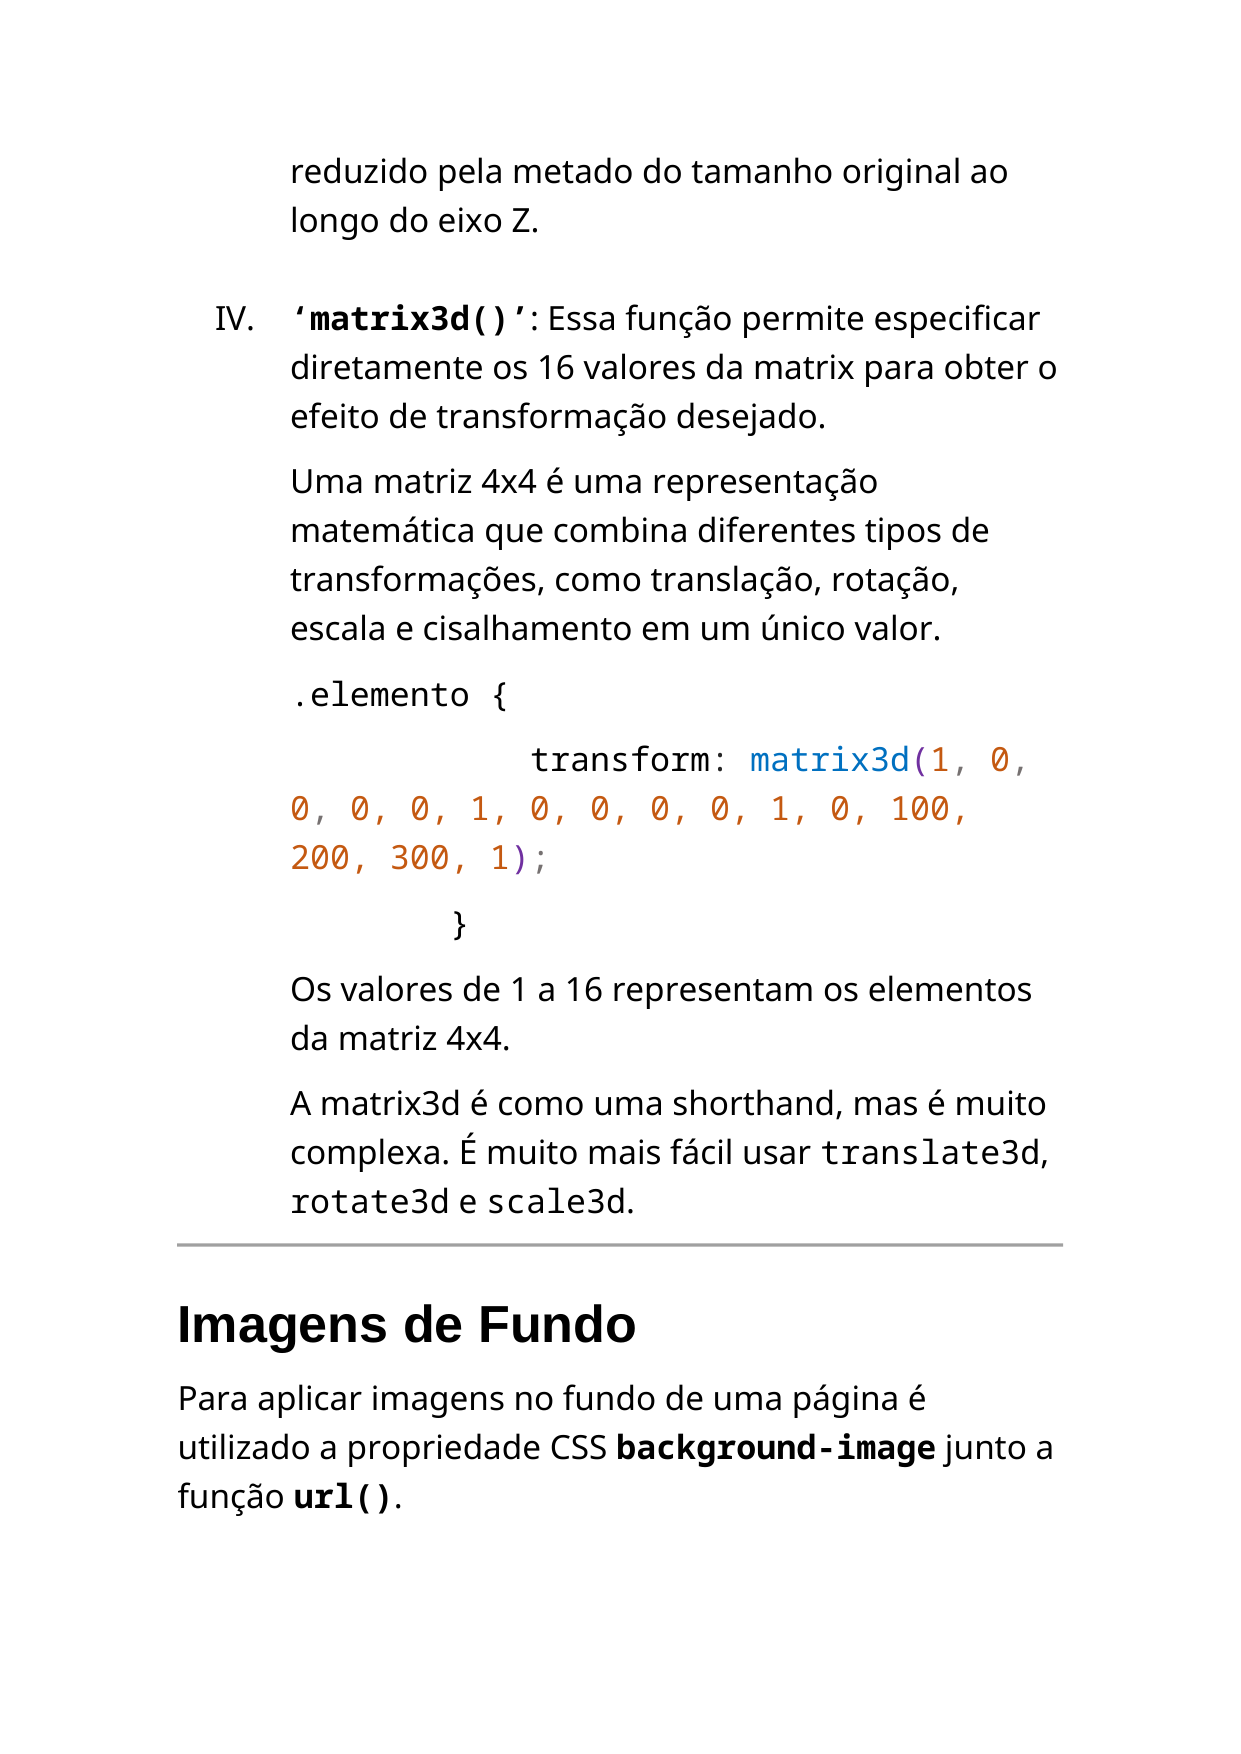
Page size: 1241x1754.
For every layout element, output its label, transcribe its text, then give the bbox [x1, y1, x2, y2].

list transform: matrix3d(1, 0, 0, 0, 0, 1, 0, 0, 0, 0, 1, 0, 100, 200, 300, 1); [290, 736, 1063, 879]
text } [290, 900, 1063, 945]
text Os valores de 1 a 16 representam os elementos da matriz 4x4. [290, 965, 1063, 1060]
text Para aplicar imagens no fundo de uma página é utilizado a propriedade CSS background-image junto a função url(). [177, 1375, 1063, 1518]
list ‘matrix3d()’: Essa função permite especificar diretamente os 16 valores da matrix para obter o efeito de transformação desejado. [215, 294, 1063, 438]
text Imagens de Fundo [177, 1294, 1063, 1354]
text .elemento { [290, 671, 1063, 716]
text A matrix3d é como uma shorthand, mas é muito complexa. É muito mais fácil usar translate3d, rotate3d e scale3d. [290, 1080, 1063, 1223]
